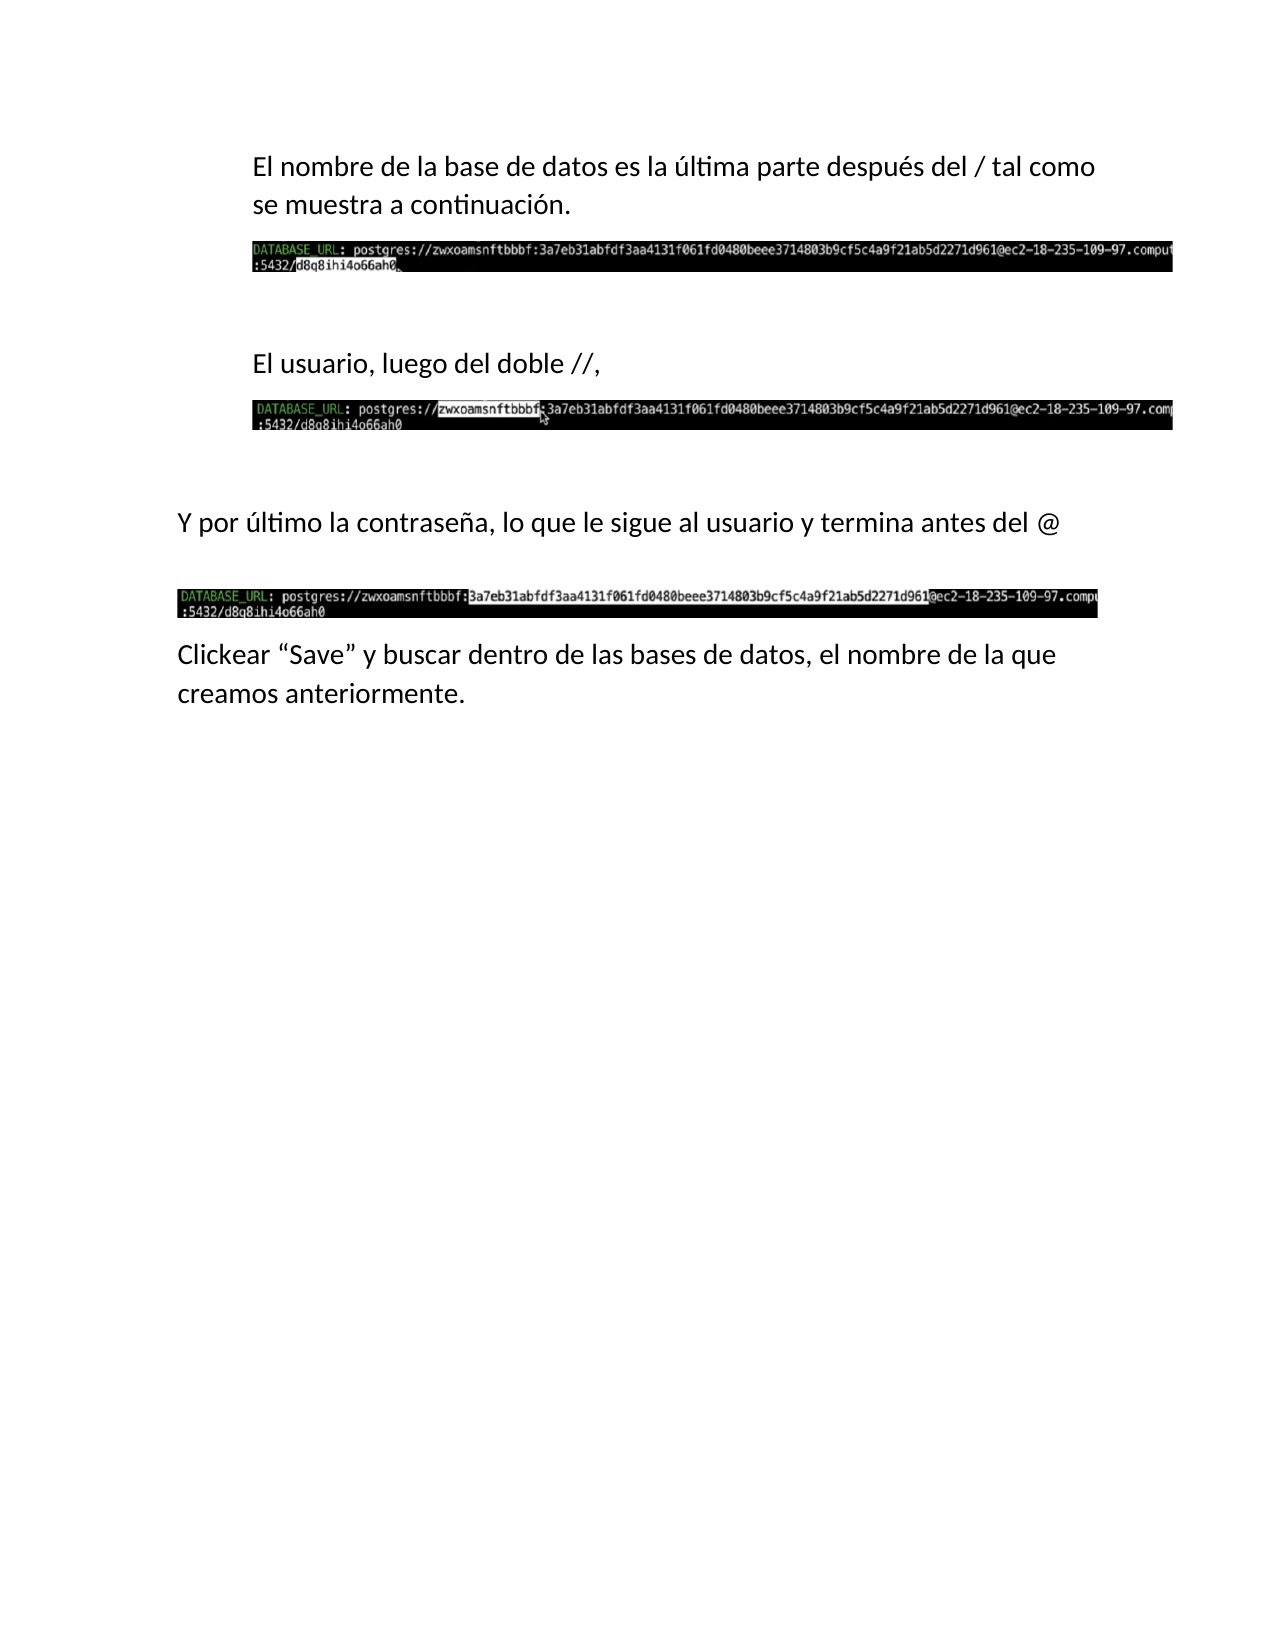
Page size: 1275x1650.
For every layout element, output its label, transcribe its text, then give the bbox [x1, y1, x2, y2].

picture [177, 589, 1098, 618]
picture [252, 400, 1173, 430]
text Clickear “Save” y buscar dentro de las bases de datos, el nombre de la que creamos anteriormente. [177, 636, 1098, 710]
subtitle Y por último la contraseña, lo que le sigue al usuario y termina antes del @ [177, 504, 1098, 540]
text El nombre de la base de datos es la última parte después del / tal como se muestra a continuación. [252, 148, 1098, 222]
picture [252, 241, 1173, 272]
text El usuario, luego del doble //, [252, 345, 1098, 381]
